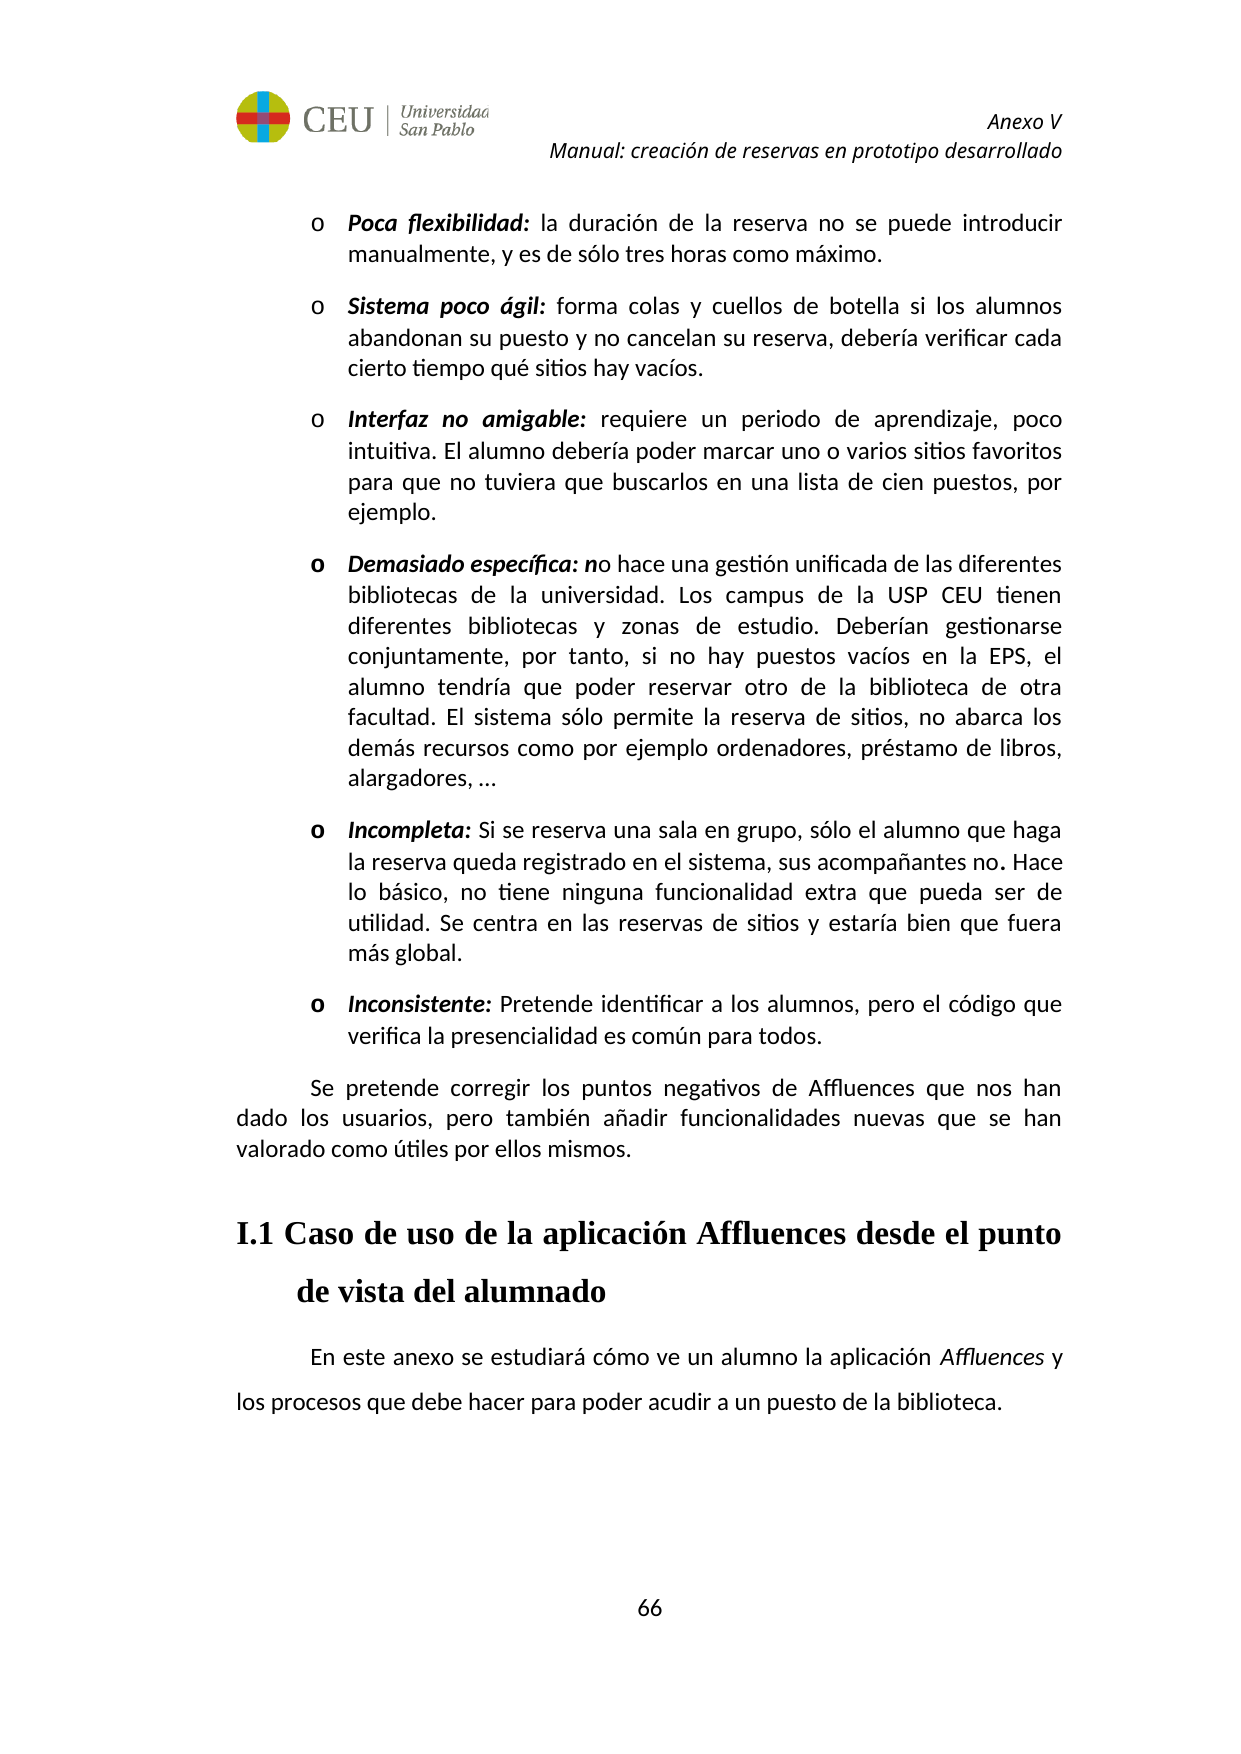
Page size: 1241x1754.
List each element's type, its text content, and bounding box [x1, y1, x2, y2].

list Demasiado específica: no hace una gestión unificada de las diferentes bibliotecas de la universidad. Los campus de la USP CEU tienen diferentes bibliotecas y zonas de estudio. Deberían gestionarse conjuntamente, por tanto, si no hay puestos vacíos en la EPS, el alumno tendría que poder reservar otro de la biblioteca de otra facultad. El sistema sólo permite la reserva de sitios, no abarca los demás recursos como por ejemplo ordenadores, préstamo de libros, alargadores, … [310, 548, 1063, 793]
list Sistema poco ágil: forma colas y cuellos de botella si los alumnos abandonan su puesto y no cancelan su reserva, debería verificar cada cierto tiempo qué sitios hay vacíos. [310, 290, 1063, 383]
picture [235, 89, 489, 143]
list Inconsistente: Pretende identificar a los alumnos, pero el código que verifica la presencialidad es común para todos. [310, 989, 1063, 1051]
subtitle I.1 Caso de uso de la aplicación Affluences desde el punto de vista del alumnado [236, 1213, 1063, 1309]
text En este anexo se estudiará cómo ve un alumno la aplicación Affluences y los procesos que debe hacer para poder acudir a un puesto de la biblioteca. [236, 1341, 1063, 1417]
list Incompleta: Si se reserva una sala en grupo, sólo el alumno que haga la reserva queda registrado en el sistema, sus acompañantes no. Hace lo básico, no tiene ninguna funcionalidad extra que pueda ser de utilidad. Se centra en las reservas de sitios y estaría bien que fuera más global. [310, 814, 1063, 968]
list Interfaz no amigable: requiere un periodo de aprendizaje, poco intuitiva. El alumno debería poder marcar uno o varios sitios favoritos para que no tuviera que buscarlos en una lista de cien puestos, por ejemplo. [310, 403, 1063, 527]
list Poca flexibilidad: la duración de la reserva no se puede introducir manualmente, y es de sólo tres horas como máximo. [310, 207, 1063, 269]
text Se pretende corregir los puntos negativos de Affluences que nos han dado los usuarios, pero también añadir funcionalidades nuevas que se han valorado como útiles por ellos mismos. [236, 1072, 1063, 1163]
